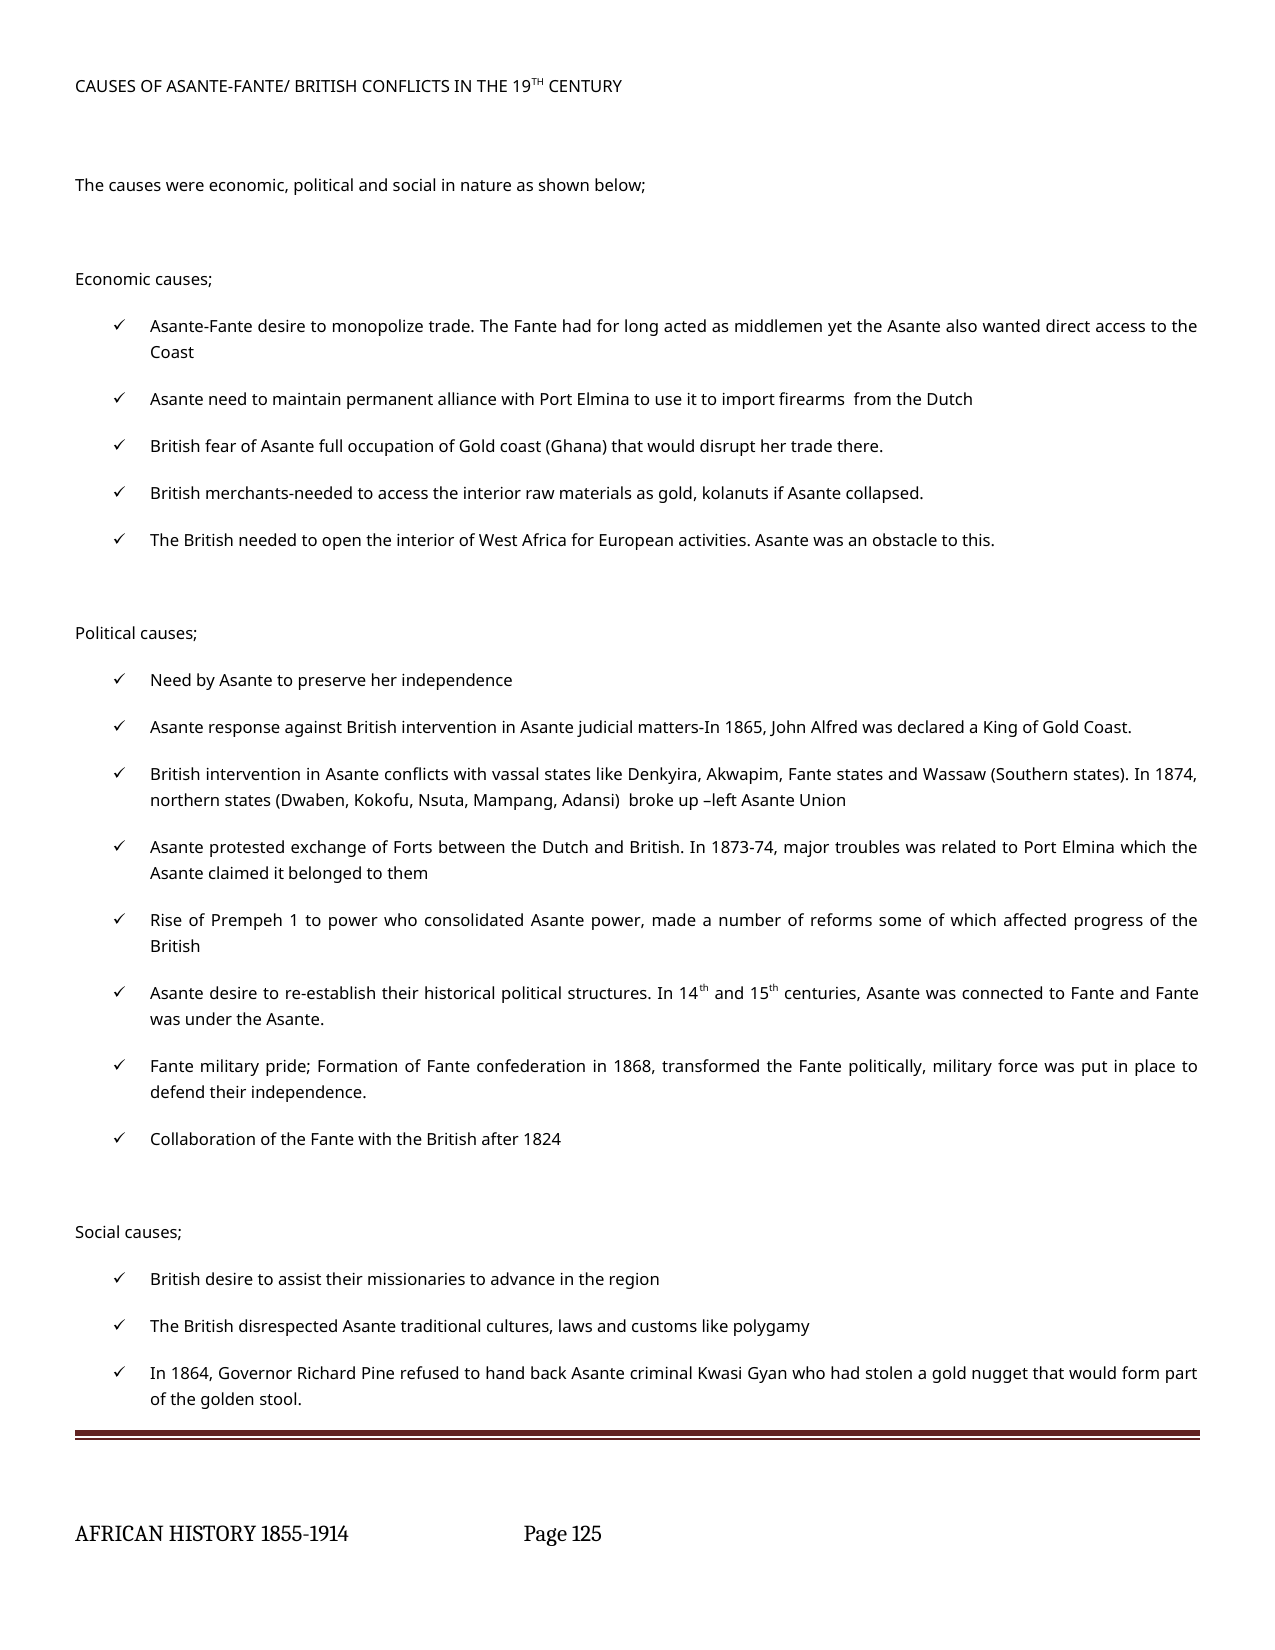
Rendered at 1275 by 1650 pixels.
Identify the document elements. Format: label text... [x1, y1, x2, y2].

list In 1864, Governor Richard Pine refused to hand back Asante criminal Kwasi Gyan who had stolen a gold nugget that would form part of the golden stool. [112, 1362, 1200, 1410]
text Economic causes; [75, 268, 1200, 291]
list British fear of Asante full occupation of Gold coast (Ghana) that would disrupt her trade there. [112, 434, 1200, 457]
list Asante-Fante desire to monopolize trade. The Fante had for long acted as middlemen yet the Asante also wanted direct access to the Coast [112, 315, 1200, 363]
list The British needed to open the interior of West Africa for European activities. Asante was an obstacle to this. [112, 528, 1200, 551]
list Asante response against British intervention in Asante judicial matters-In 1865, John Alfred was declared a King of Gold Coast. [112, 716, 1200, 738]
list British merchants-needed to access the interior raw materials as gold, kolanuts if Asante collapsed. [112, 481, 1200, 504]
text CAUSES OF ASANTE-FANTE/ BRITISH CONFLICTS IN THE 19TH CENTURY [75, 75, 1200, 98]
list Rise of Prempeh 1 to power who consolidated Asante power, made a number of reforms some of which affected progress of the British [112, 908, 1200, 957]
list Fante military pride; Formation of Fante confederation in 1868, transformed the Fante politically, military force was put in place to defend their independence. [112, 1054, 1200, 1103]
text Social causes; [75, 1221, 1200, 1244]
list Need by Asante to preserve her independence [112, 669, 1200, 692]
list Asante need to maintain permanent alliance with Port Elmina to use it to import firearms from the Dutch [112, 388, 1200, 410]
list British desire to assist their missionaries to advance in the region [112, 1268, 1200, 1291]
list British intervention in Asante conflicts with vassal states like Denkyira, Akwapim, Fante states and Wassaw (Southern states). In 1874, northern states (Dwaben, Kokofu, Nsuta, Mampang, Adansi) broke up –left Asante Union [112, 763, 1200, 811]
text Political causes; [75, 622, 1200, 645]
list Asante desire to re-establish their historical political structures. In 14th and 15th centuries, Asante was connected to Fante and Fante was under the Asante. [112, 981, 1200, 1030]
list The British disrespected Asante traditional cultures, laws and customs like polygamy [112, 1315, 1200, 1337]
text The causes were economic, political and social in nature as shown below; [75, 174, 1200, 197]
list Collaboration of the Fante with the British after 1824 [112, 1127, 1200, 1150]
list Asante protested exchange of Forts between the Dutch and British. In 1873-74, major troubles was related to Port Elmina which the Asante claimed it belonged to them [112, 836, 1200, 884]
